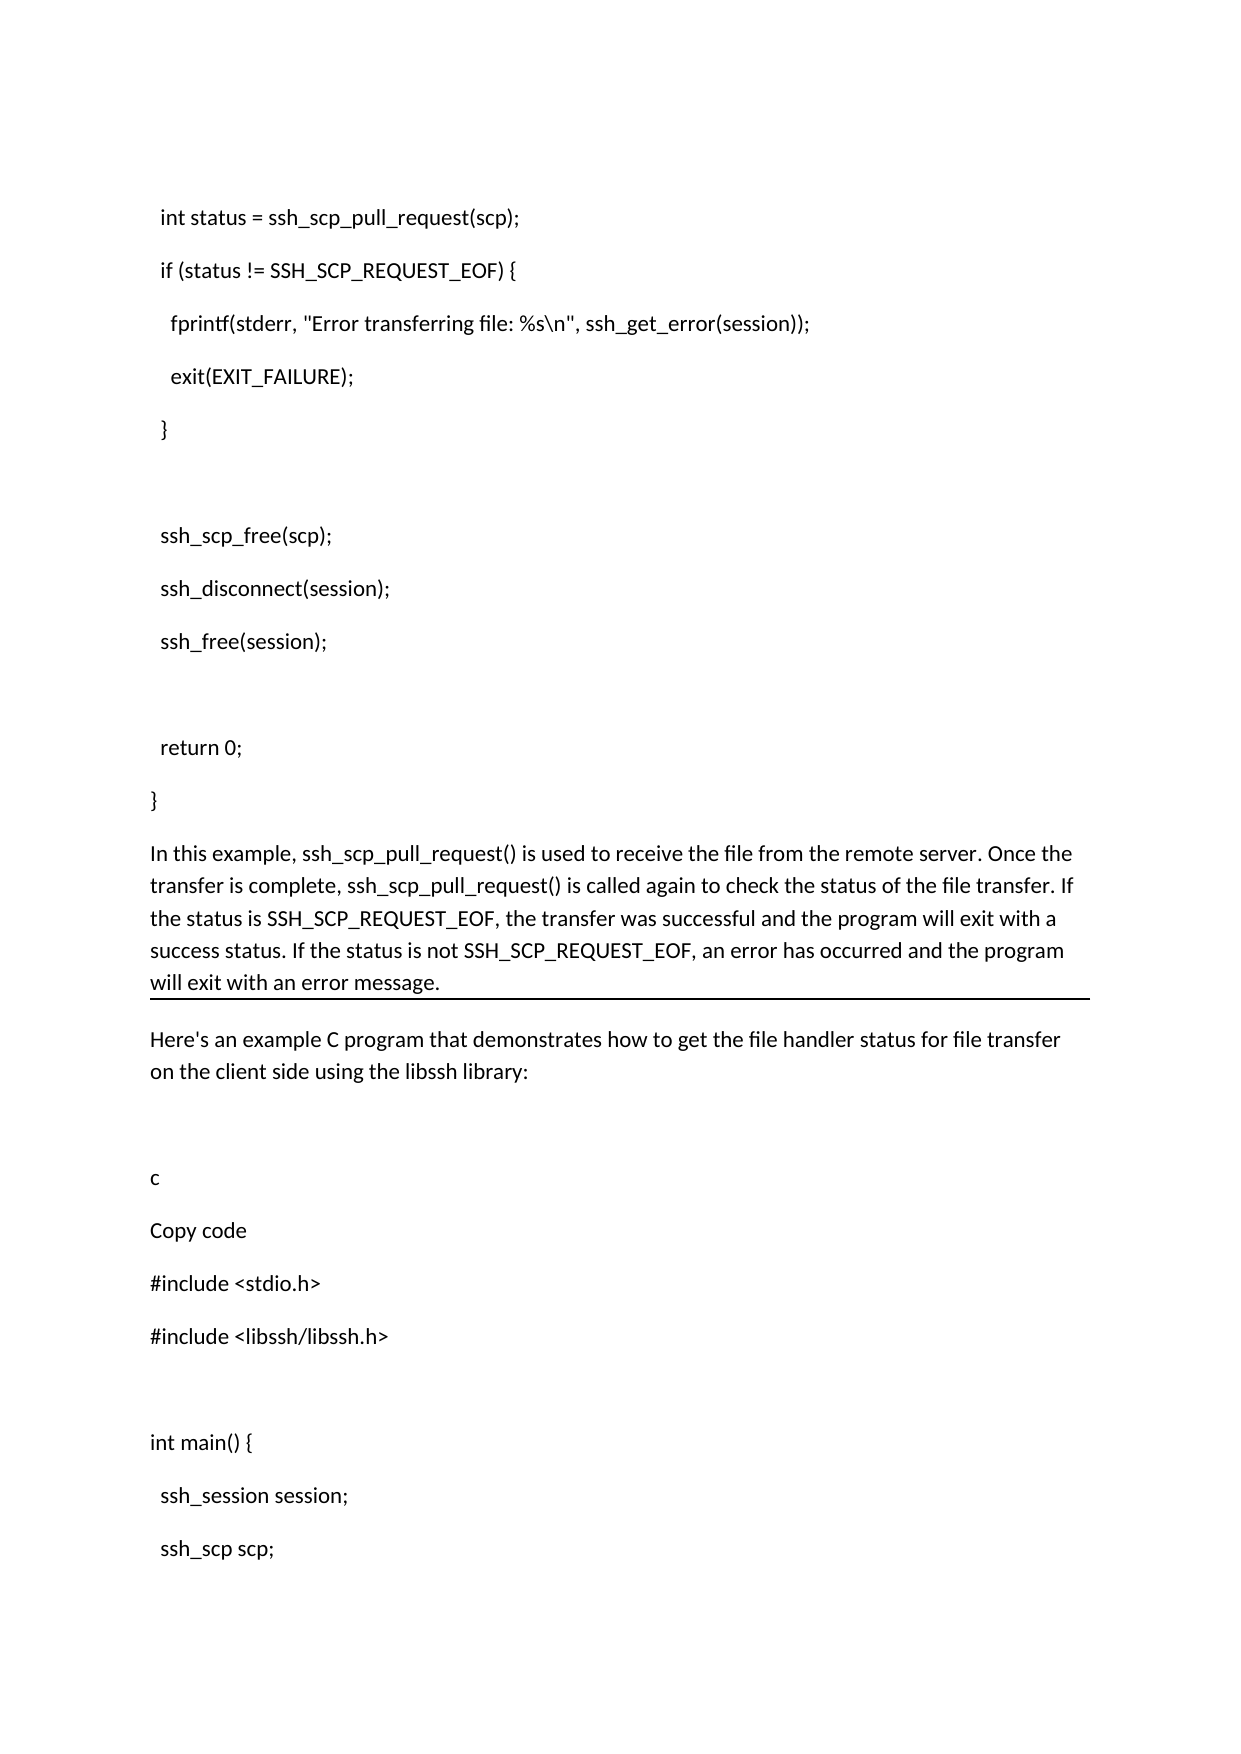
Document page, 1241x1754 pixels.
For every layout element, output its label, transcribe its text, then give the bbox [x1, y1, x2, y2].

text if (status != SSH_SCP_REQUEST_EOF) { [150, 256, 1090, 284]
text ssh_scp scp; [150, 1534, 1090, 1562]
text ssh_disconnect(session); [150, 574, 1090, 602]
text #include <stdio.h> [150, 1269, 1090, 1297]
text ssh_scp_free(scp); [150, 521, 1090, 549]
text } [150, 786, 1090, 814]
text ssh_session session; [150, 1481, 1090, 1509]
text int main() { [150, 1428, 1090, 1456]
text #include <libssh/libssh.h> [150, 1322, 1090, 1350]
text fprintf(stderr, "Error transferring file: %s\n", ssh_get_error(session)); [150, 309, 1090, 337]
text Copy code [150, 1216, 1090, 1244]
text return 0; [150, 733, 1090, 761]
text int status = ssh_scp_pull_request(scp); [150, 203, 1090, 231]
text ssh_free(session); [150, 627, 1090, 655]
text In this example, ssh_scp_pull_request() is used to receive the file from the remote server. Once the transfer is complete, ssh_scp_pull_request() is called again to check the status of the file transfer. If the status is SSH_SCP_REQUEST_EOF, the transfer was successful and the program will exit with a success status. If the status is not SSH_SCP_REQUEST_EOF, an error has occurred and the program will exit with an error message. [150, 839, 1090, 998]
text } [150, 415, 1090, 443]
text Here's an example C program that demonstrates how to get the file handler status for file transfer on the client side using the libssh library: [150, 1025, 1090, 1085]
text c [150, 1163, 1090, 1191]
text exit(EXIT_FAILURE); [150, 362, 1090, 390]
